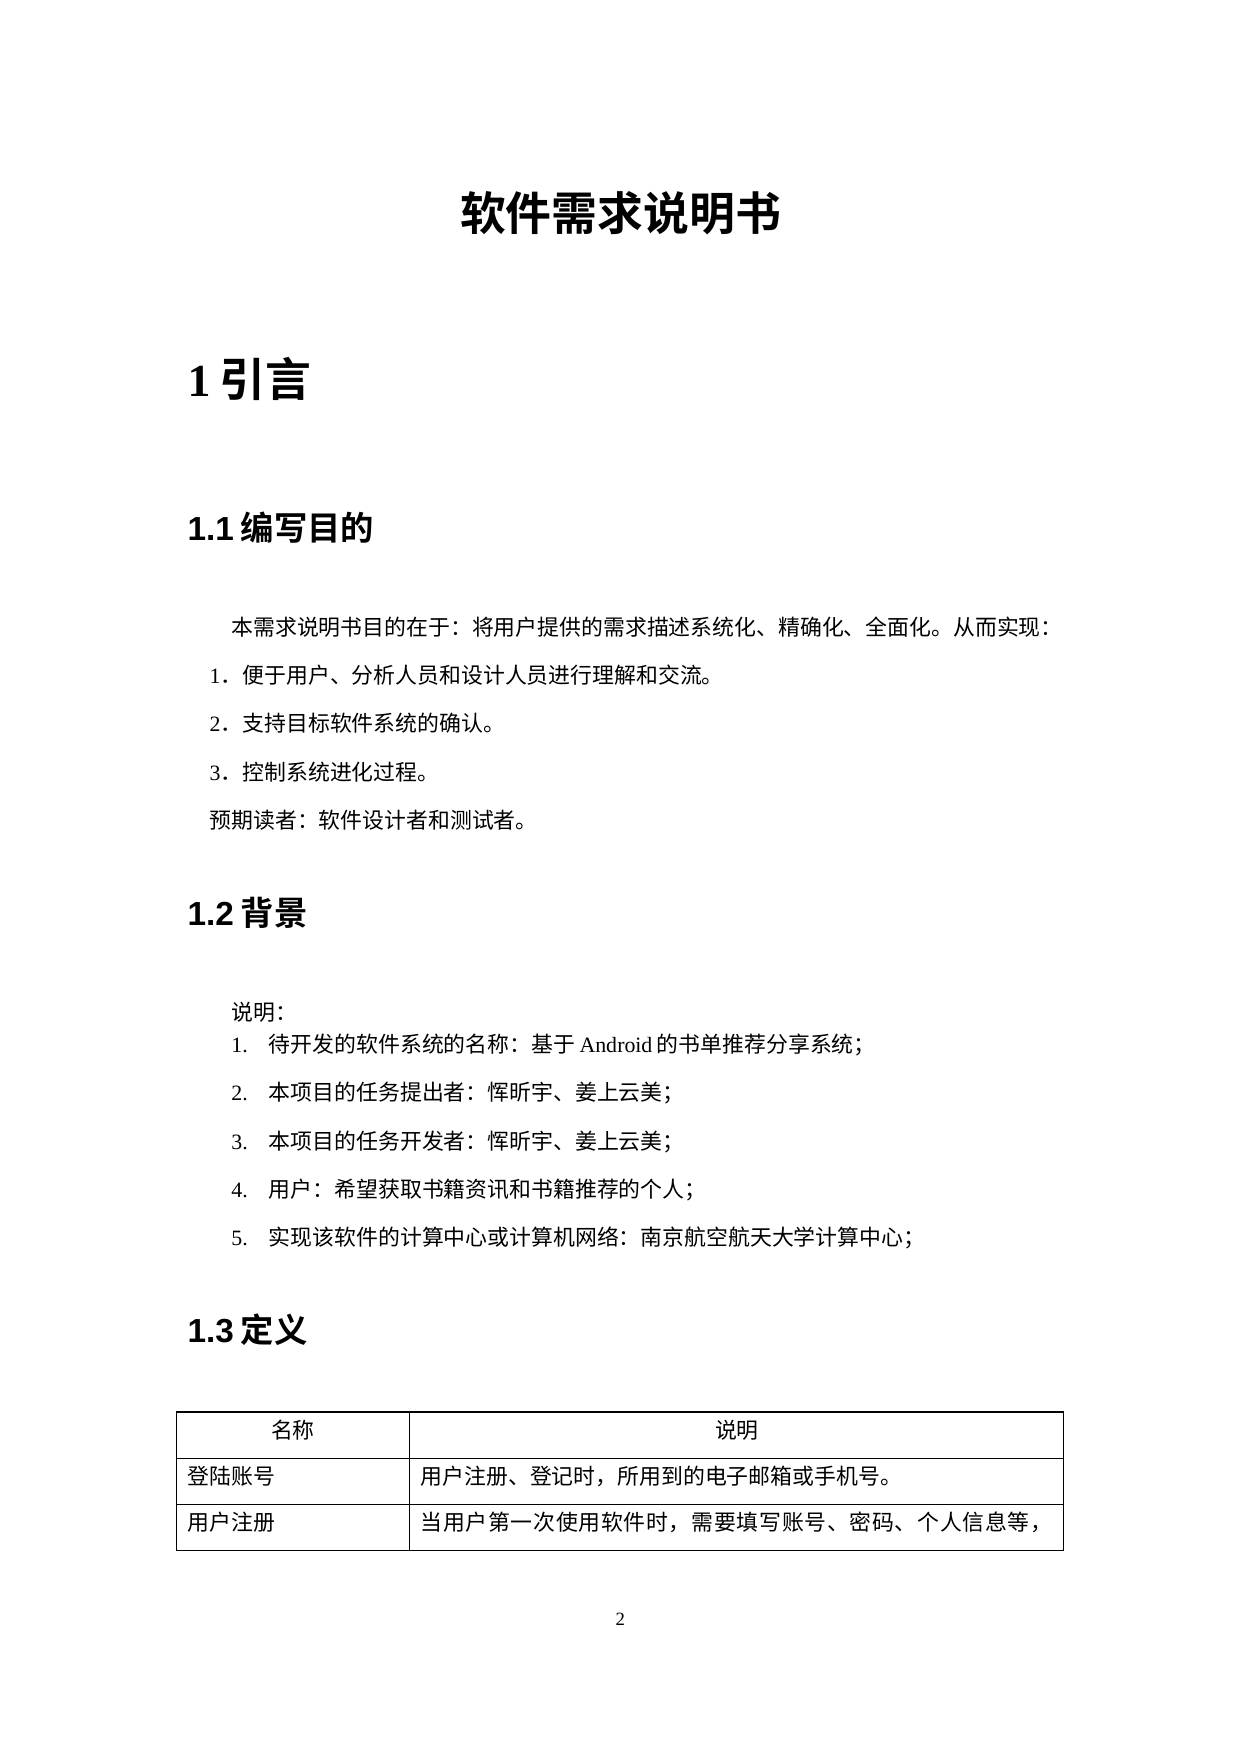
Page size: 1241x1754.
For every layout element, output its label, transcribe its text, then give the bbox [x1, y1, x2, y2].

text 本需求说明书目的在于：将用户提供的需求描述系统化、精确化、全面化。从而实现： [187, 609, 1053, 642]
table_cell 用户注册、登记时，所用到的电子邮箱或手机号。 [410, 1459, 1063, 1503]
subtitle 1.2背景 [187, 878, 1053, 943]
table_cell 登陆账号 [177, 1459, 409, 1503]
table_header 说明 [410, 1413, 1063, 1457]
table_header 名称 [177, 1413, 409, 1457]
text 3．控制系统进化过程。 [187, 754, 1053, 787]
list 用户：希望获取书籍资讯和书籍推荐的个人； [231, 1172, 1053, 1204]
table_cell 用户注册 [177, 1505, 409, 1549]
subtitle 1.3定义 [187, 1295, 1053, 1360]
subtitle 1.1编写目的 [187, 493, 1053, 558]
list 本项目的任务提出者：恽昕宇、姜上云美； [231, 1075, 1053, 1107]
text 2．支持目标软件系统的确认。 [187, 706, 1053, 738]
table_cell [410, 1505, 1063, 1549]
text 软件需求说明书 [187, 162, 1053, 259]
list 本项目的任务开发者：恽昕宇、姜上云美； [231, 1123, 1053, 1156]
list 实现该软件的计算中心或计算机网络：南京航空航天大学计算中心； [231, 1220, 1053, 1252]
text 说明： [187, 994, 1053, 1027]
text 预期读者：软件设计者和测试者。 [187, 802, 1053, 835]
text 1．便于用户、分析人员和设计人员进行理解和交流。 [187, 657, 1053, 690]
subtitle 1引言 [187, 328, 1053, 426]
list 待开发的软件系统的名称：基于Android的书单推荐分享系统； [231, 1027, 1053, 1059]
